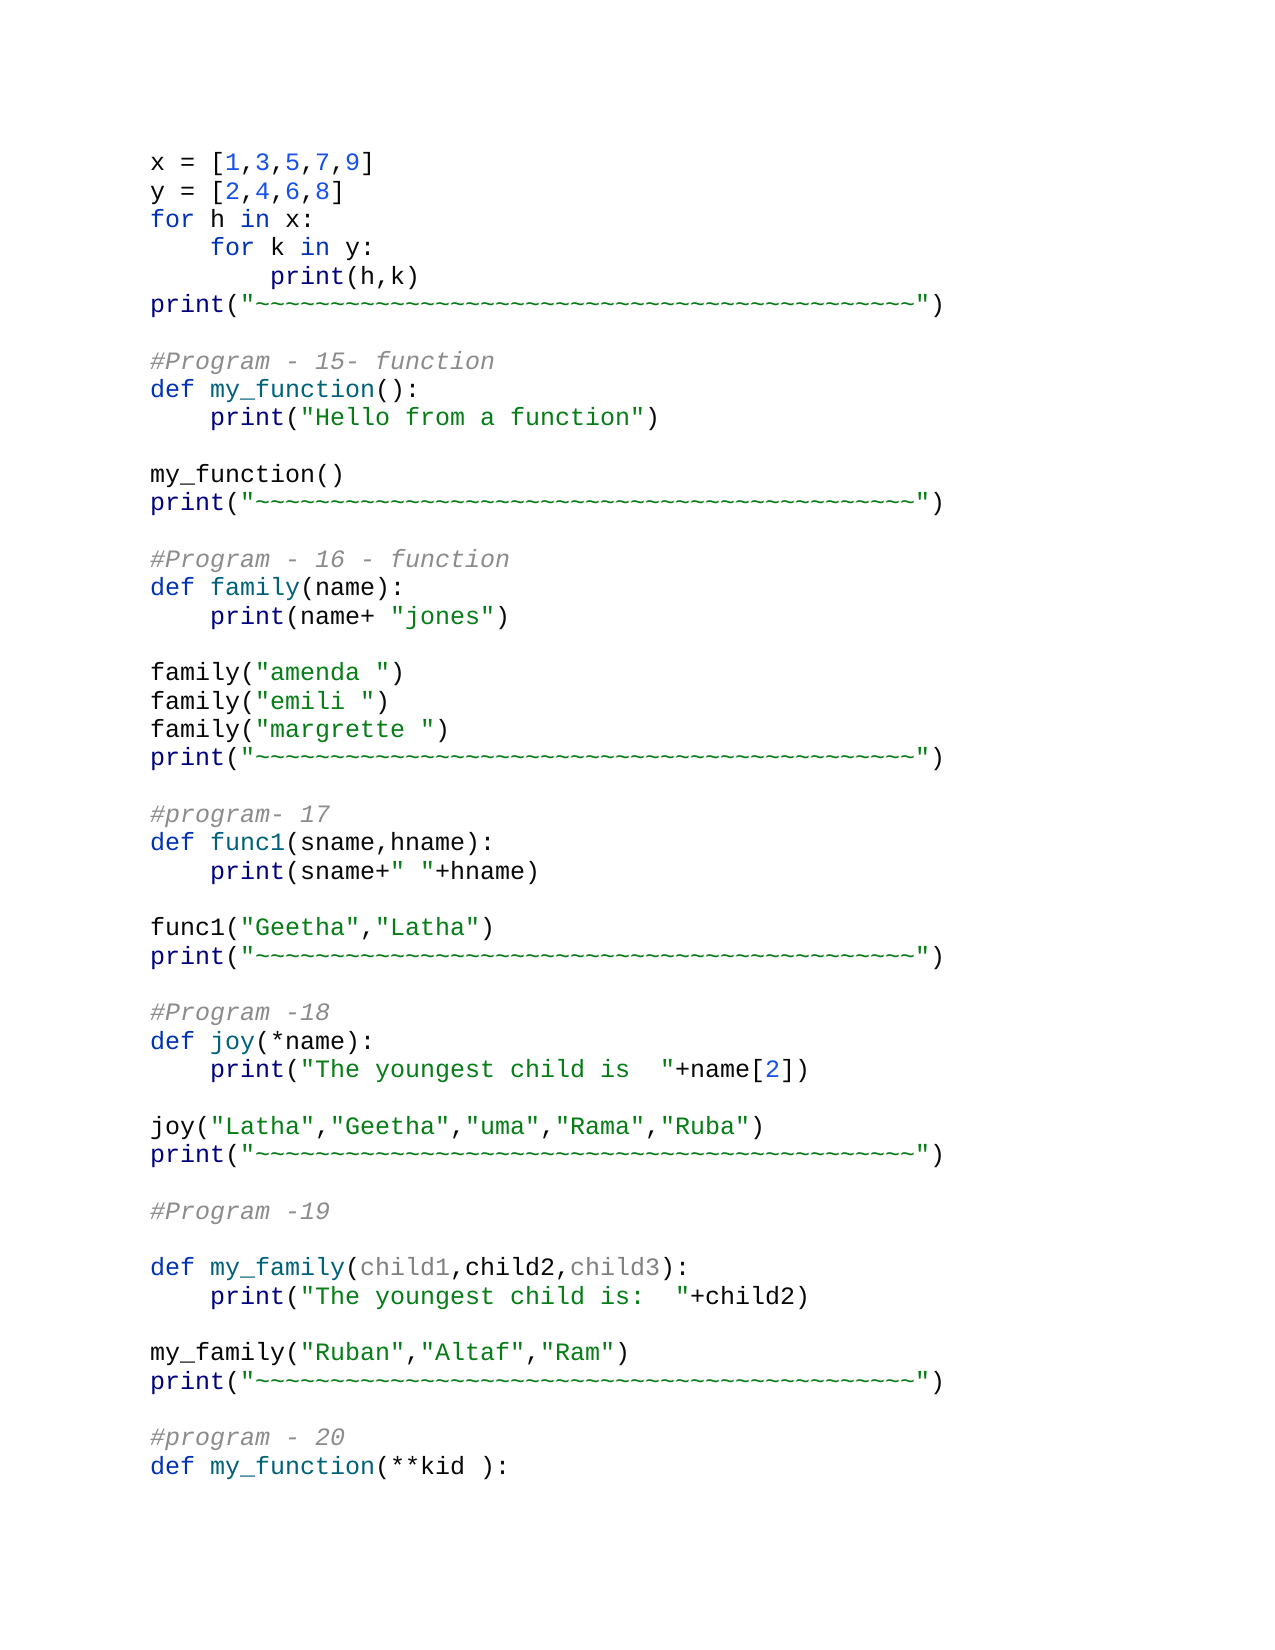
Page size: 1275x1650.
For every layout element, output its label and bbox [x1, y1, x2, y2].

text [150, 150, 1125, 1482]
